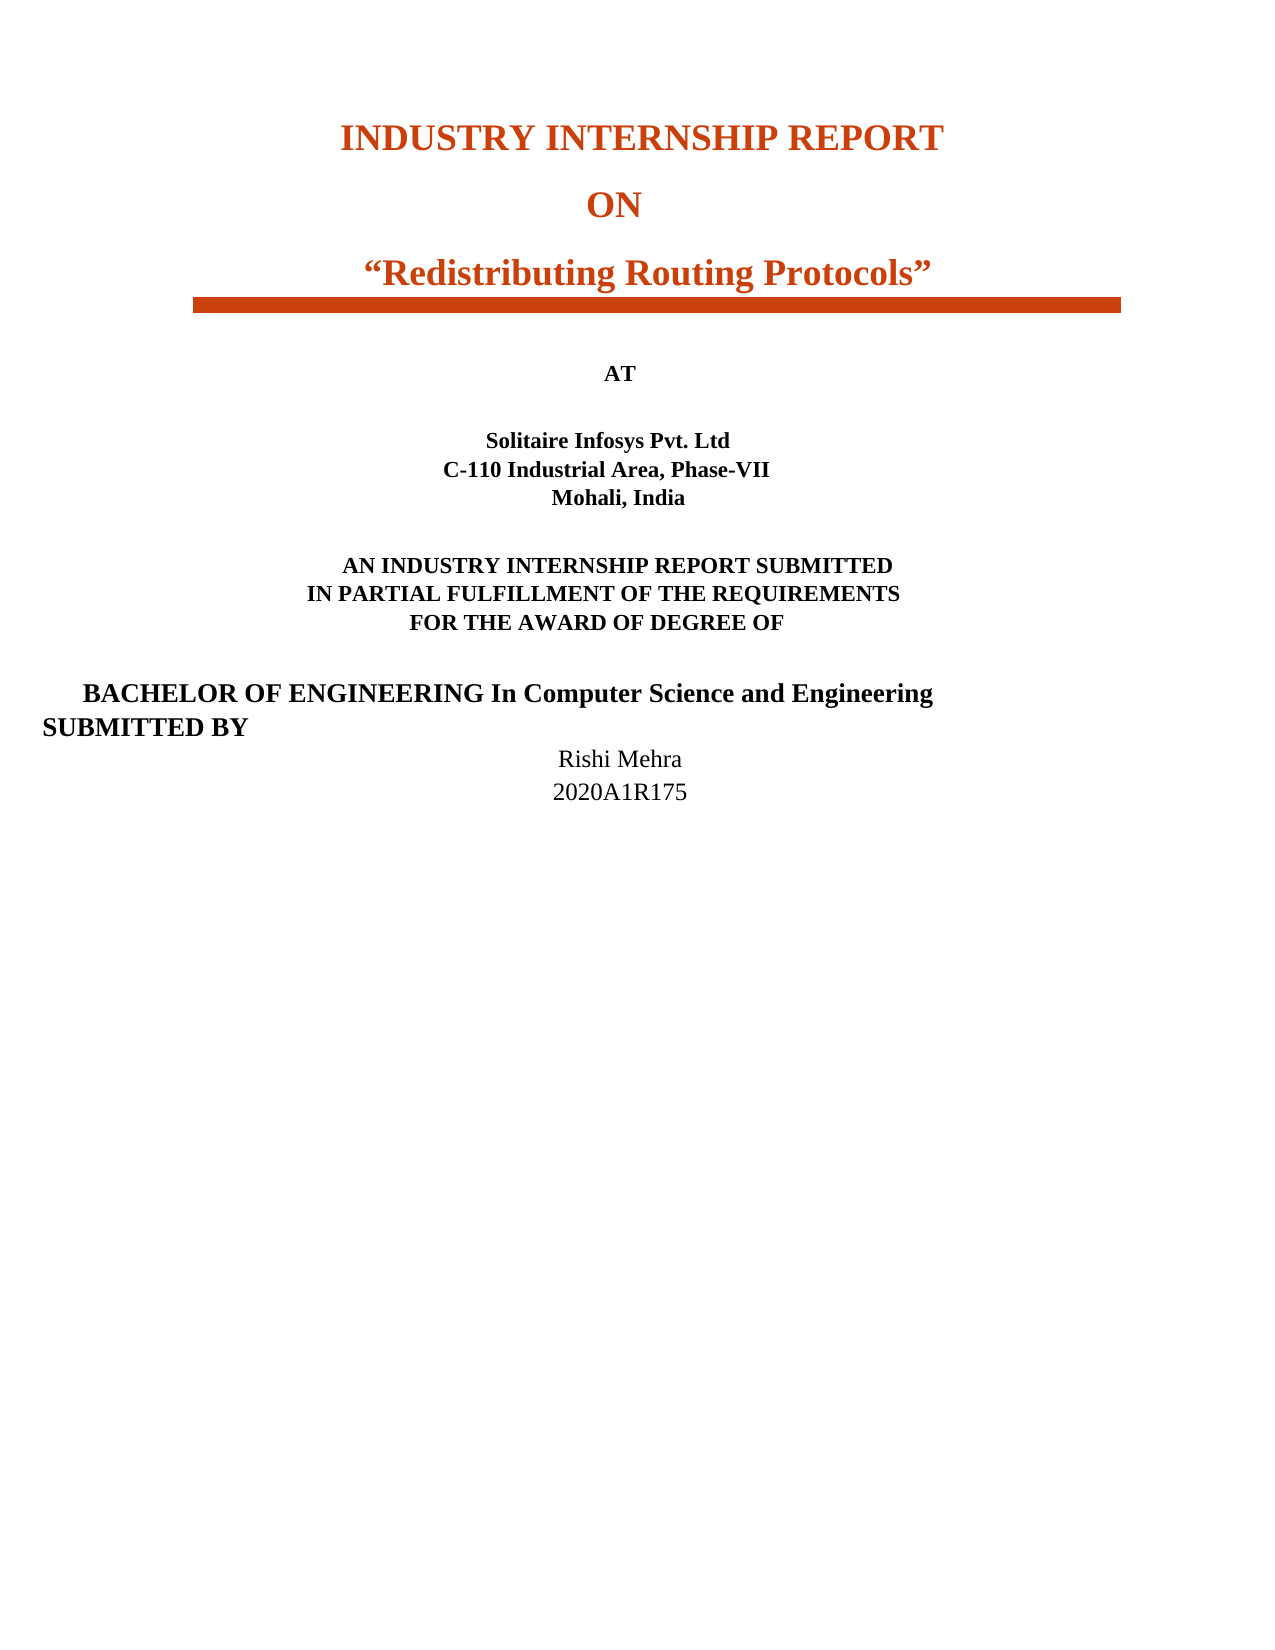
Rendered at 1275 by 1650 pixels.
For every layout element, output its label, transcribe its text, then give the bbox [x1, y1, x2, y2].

subtitle BACHELOR OF ENGINEERING In Computer Science and Engineering SUBMITTED BY [42, 677, 1071, 742]
text Rishi Mehra [42, 744, 1198, 773]
text AN INDUSTRY INTERNSHIP REPORT SUBMITTED [42, 552, 954, 578]
text Mohali, India [374, 484, 920, 511]
text C-110 Industrial Area, Phase-VII [374, 456, 920, 482]
text AT [42, 360, 1198, 386]
text IN PARTIAL FULFILLMENT OF THE REQUIREMENTS [42, 580, 977, 606]
text ON [175, 183, 1025, 226]
text INDUSTRY INTERNSHIP REPORT [175, 116, 1025, 159]
text FOR THE AWARD OF DEGREE OF [175, 608, 1082, 635]
text “Redistributing Routing Protocols” [42, 250, 932, 293]
text 2020A1R175 [42, 777, 1198, 806]
text Solitaire Infosys Pvt. Ltd [417, 427, 1082, 454]
